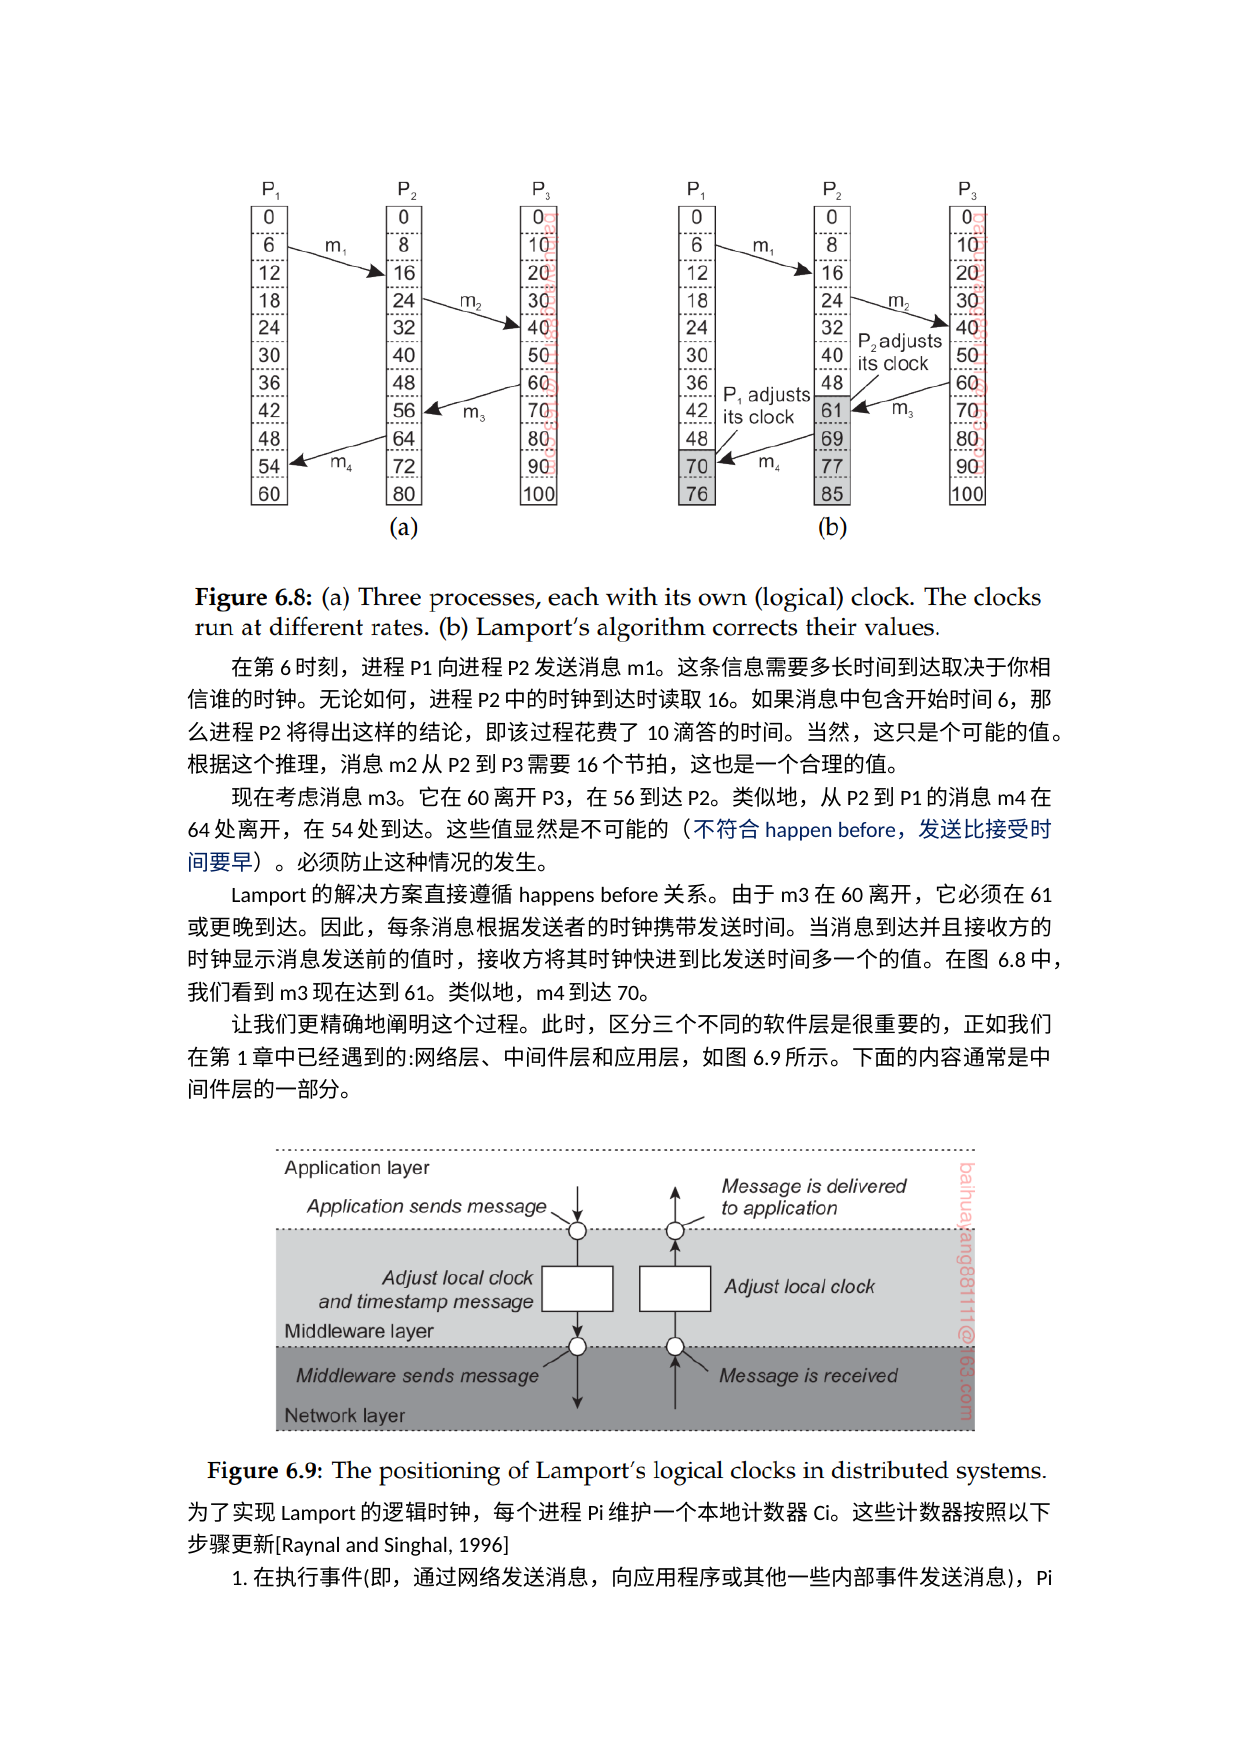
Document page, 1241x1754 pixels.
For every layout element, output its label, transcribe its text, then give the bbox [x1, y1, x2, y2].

text 在第6时刻，进程P1向进程P2发送消息m1。这条信息需要多长时间到达取决于你相信谁的时钟。无论如何，进程P2中的时钟到达时读取16。如果消息中包含开始时间6，那么进程P2将得出这样的结论，即该过程花费了10滴答的时间。当然，这只是个可能的值。根据这个推理，消息m2从P2到P3需要16个节拍，这也是一个合理的值。 [187, 649, 1053, 779]
text 让我们更精确地阐明这个过程。此时，区分三个不同的软件层是很重要的，正如我们在第1章中已经遇到的:网络层、中间件层和应用层，如图6.9所示。下面的内容通常是中间件层的一部分。 [187, 1007, 1053, 1104]
text Lamport的解决方案直接遵循happens before关系。由于m3在60离开，它必须在61或更晚到达。因此，每条消息根据发送者的时钟携带发送时间。当消息到达并且接收方的时钟显示消息发送前的值时，接收方将其时钟快进到比发送时间多一个的值。在图6.8中，我们看到m3现在达到61。类似地，m4到达70。 [187, 877, 1053, 1007]
picture [187, 162, 1053, 642]
text 现在考虑消息m3。它在60离开P3，在56到达P2。类似地，从P2到P1的消息m4在64处离开，在54处到达。这些值显然是不可能的（不符合happen before，发送比接受时间要早）。必须防止这种情况的发生。 [187, 779, 1053, 877]
picture [187, 1137, 1053, 1489]
text 为了实现Lamport的逻辑时钟，每个进程Pi维护一个本地计数器Ci。这些计数器按照以下步骤更新[Raynal and Singhal, 1996] [187, 1494, 1053, 1559]
text 1. 在执行事件(即，通过网络发送消息，向应用程序或其他一些内部事件发送消息)，Pi递增Ci: Ci=Ci + 1。 [187, 1559, 1053, 1592]
